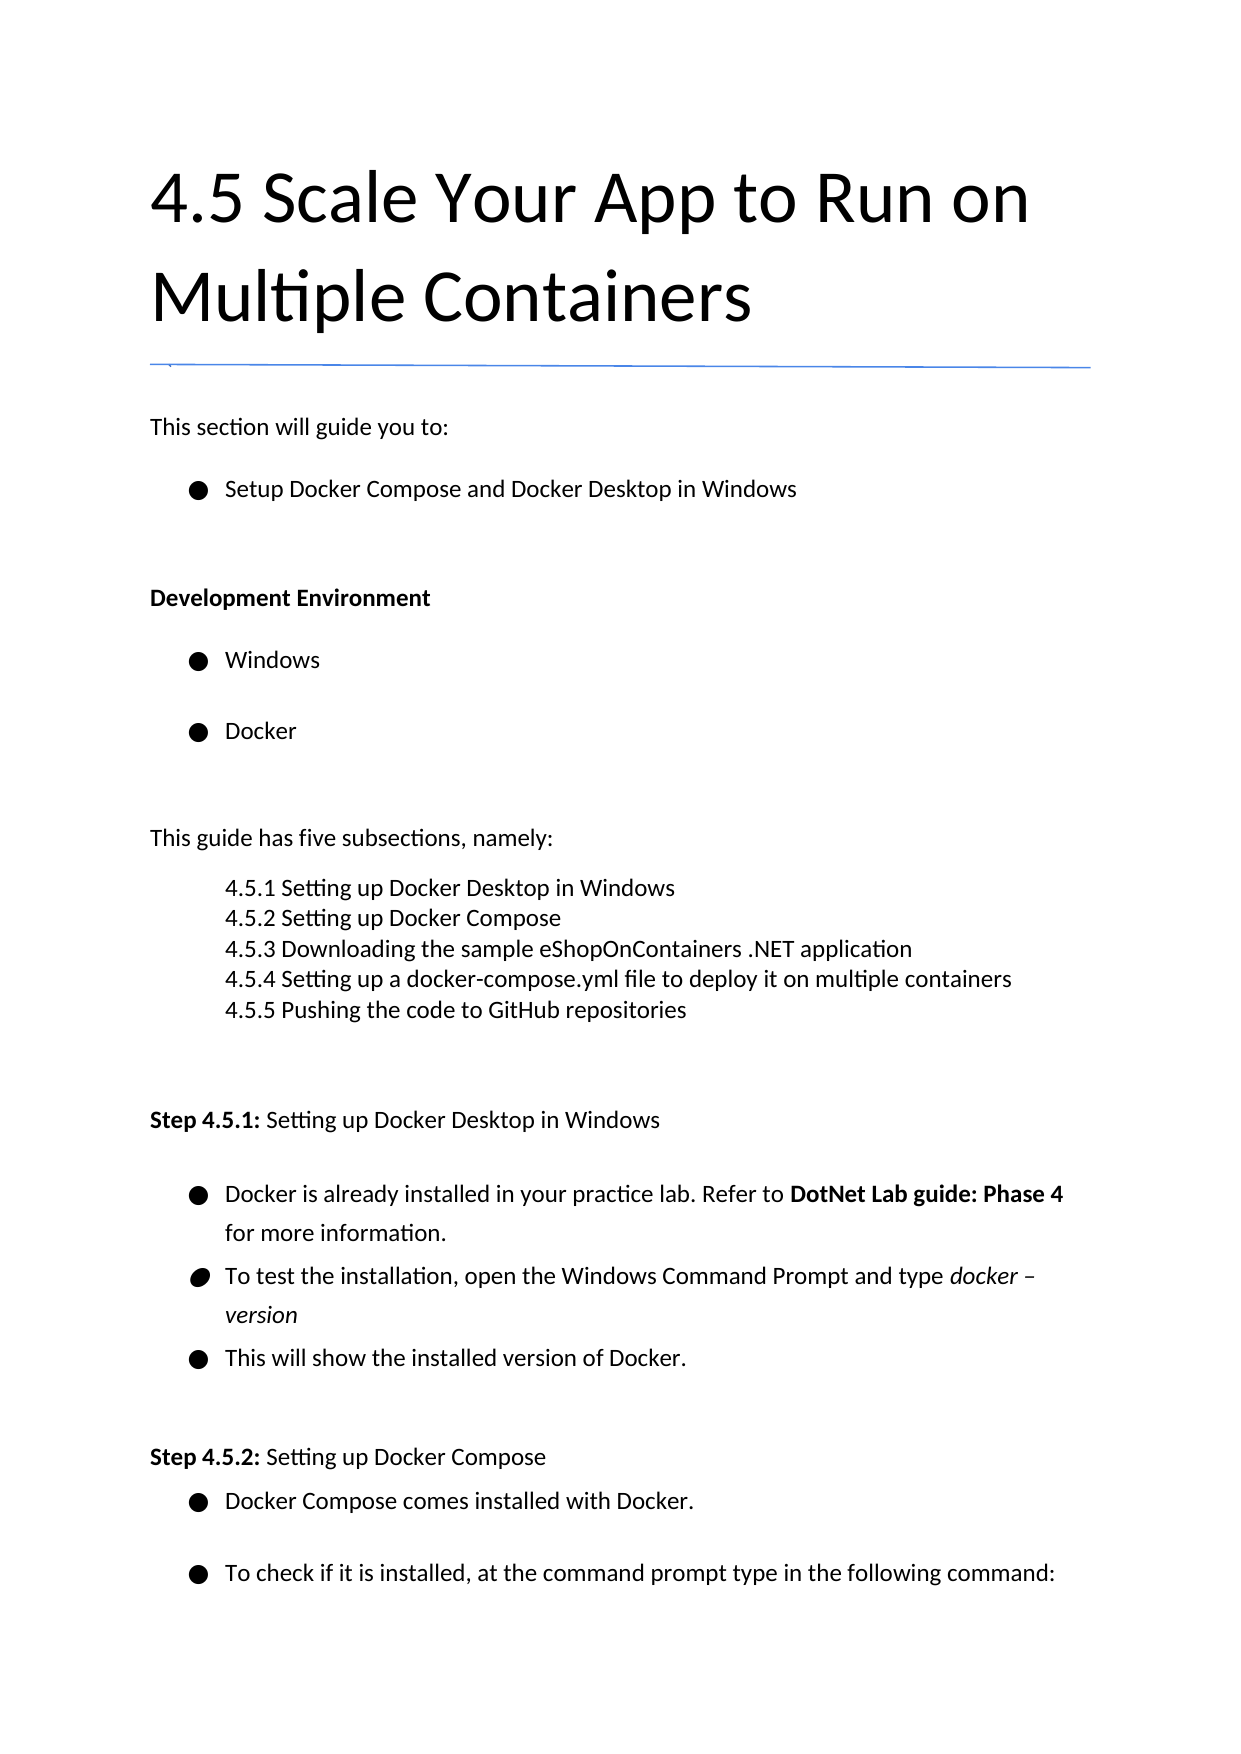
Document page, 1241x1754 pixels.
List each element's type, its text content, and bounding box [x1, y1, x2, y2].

text Step 4.5.1: Setting up Docker Desktop in Windows [150, 1105, 1090, 1135]
text 4.5.5 Pushing the code to GitHub repositories [225, 994, 1090, 1024]
list Docker Compose comes installed with Docker. [187, 1472, 1090, 1523]
text This guide has five subsections, namely: [150, 822, 1090, 853]
text 4.5.1 Setting up Docker Desktop in Windows [225, 872, 1090, 902]
text Development Environment [150, 582, 1090, 613]
list To check if it is installed, at the command prompt type in the following command: [187, 1544, 1090, 1595]
list Windows [187, 632, 1090, 683]
list Setup Docker Compose and Docker Desktop in Windows [187, 461, 1090, 512]
text This section will guide you to: [150, 411, 1090, 442]
list This will show the installed version of Docker. [187, 1329, 1090, 1381]
list Docker [187, 702, 1090, 754]
list Docker is already installed in your practice lab. Refer to DotNet Lab guide: Phase 4 for more information. [187, 1166, 1090, 1247]
list To test the installation, open the Windows Command Prompt and type docker –version [187, 1247, 1090, 1329]
text 4.5 Scale Your App to Run on Multiple Containers [150, 150, 1090, 340]
text 4.5.2 Setting up Docker Compose [225, 902, 1090, 933]
text 4.5.3 Downloading the sample eShopOnContainers .NET application [225, 933, 1090, 963]
text 4.5.4 Setting up a docker-compose.yml file to deploy it on multiple containers [225, 963, 1090, 994]
text Step 4.5.2: Setting up Docker Compose [150, 1442, 1090, 1472]
